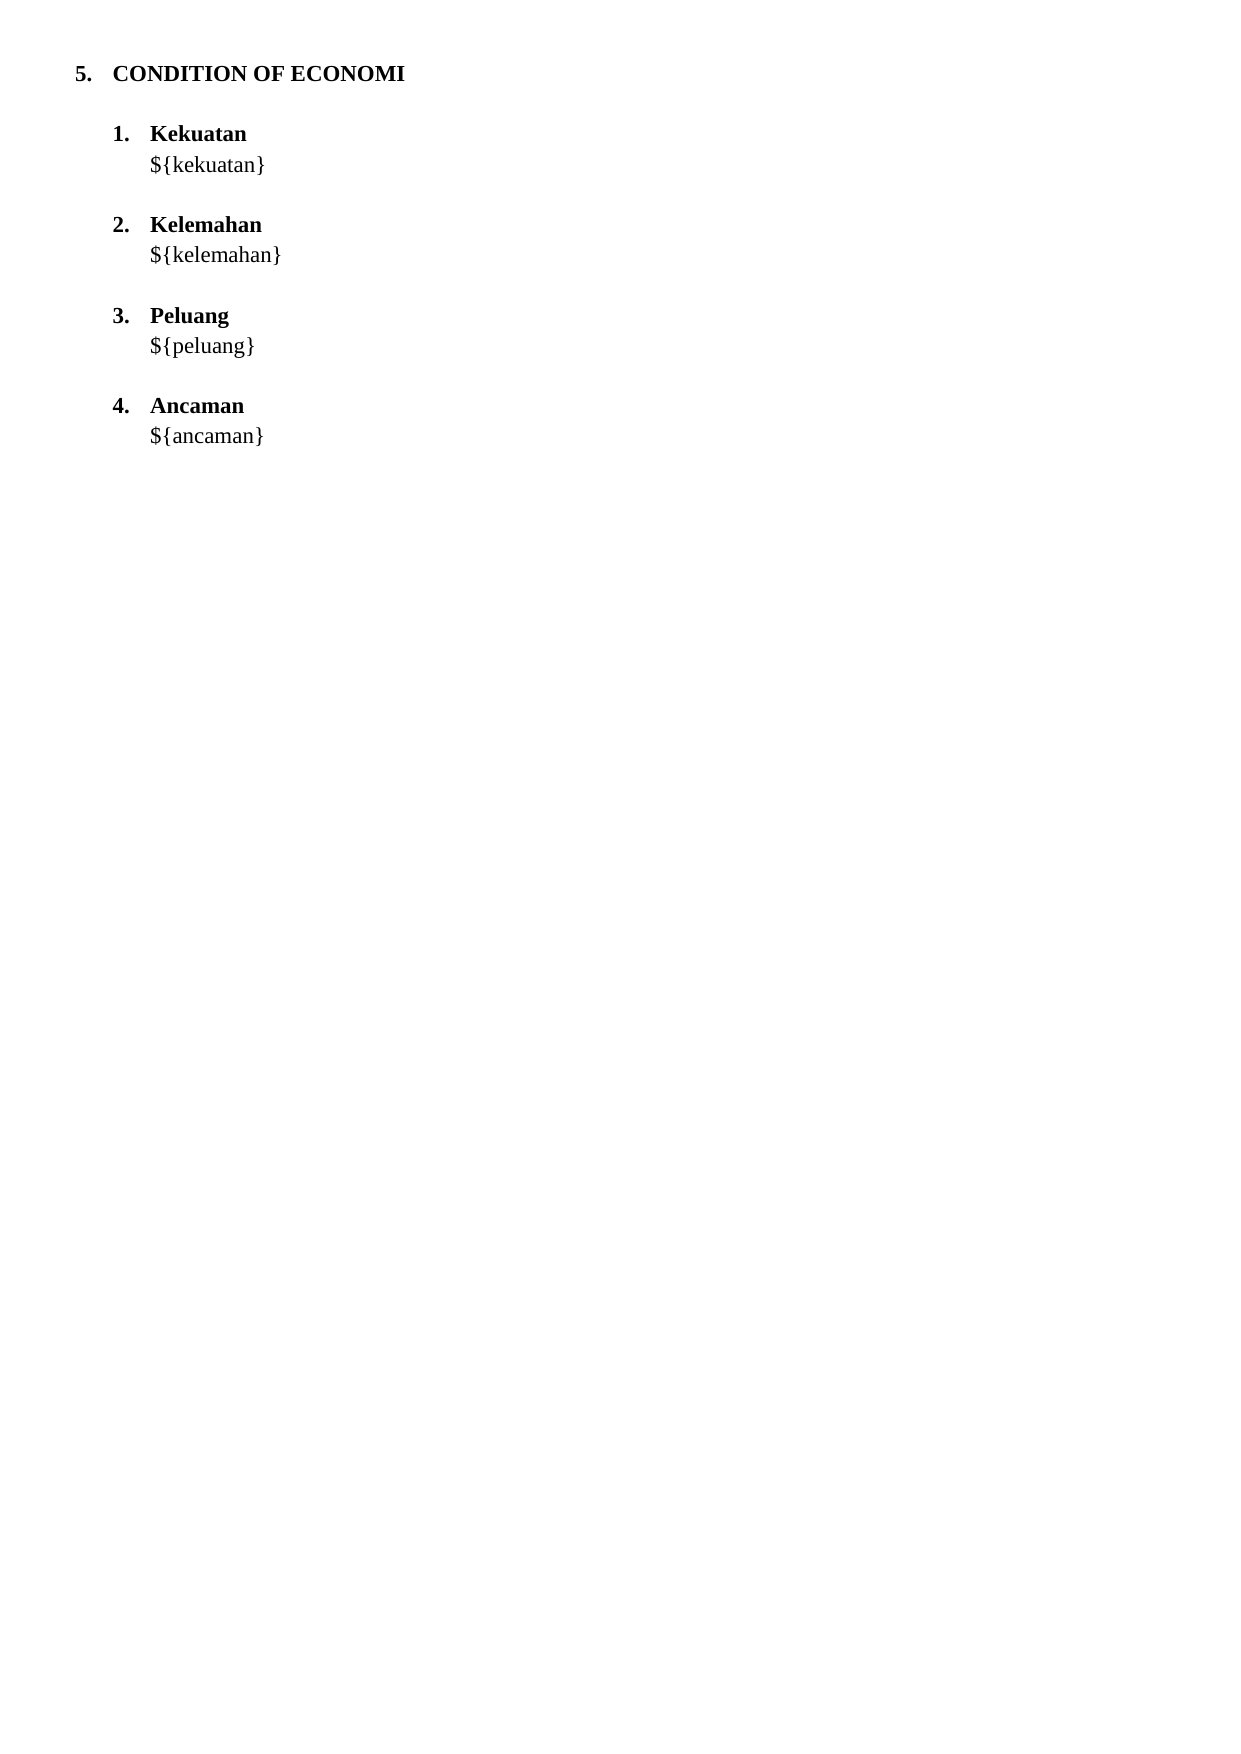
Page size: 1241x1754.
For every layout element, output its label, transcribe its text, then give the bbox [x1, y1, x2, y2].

list Kelemahan [112, 211, 1212, 237]
text ${ancaman} [150, 422, 1212, 449]
list Ancaman [112, 392, 1212, 419]
list Kekuatan [112, 120, 1212, 147]
text ${kelemahan} [150, 241, 1212, 268]
list Peluang [112, 302, 1212, 328]
text ${kekuatan} [150, 151, 1212, 177]
text ${peluang} [150, 332, 1212, 358]
list CONDITION OF ECONOMI [75, 60, 1212, 86]
